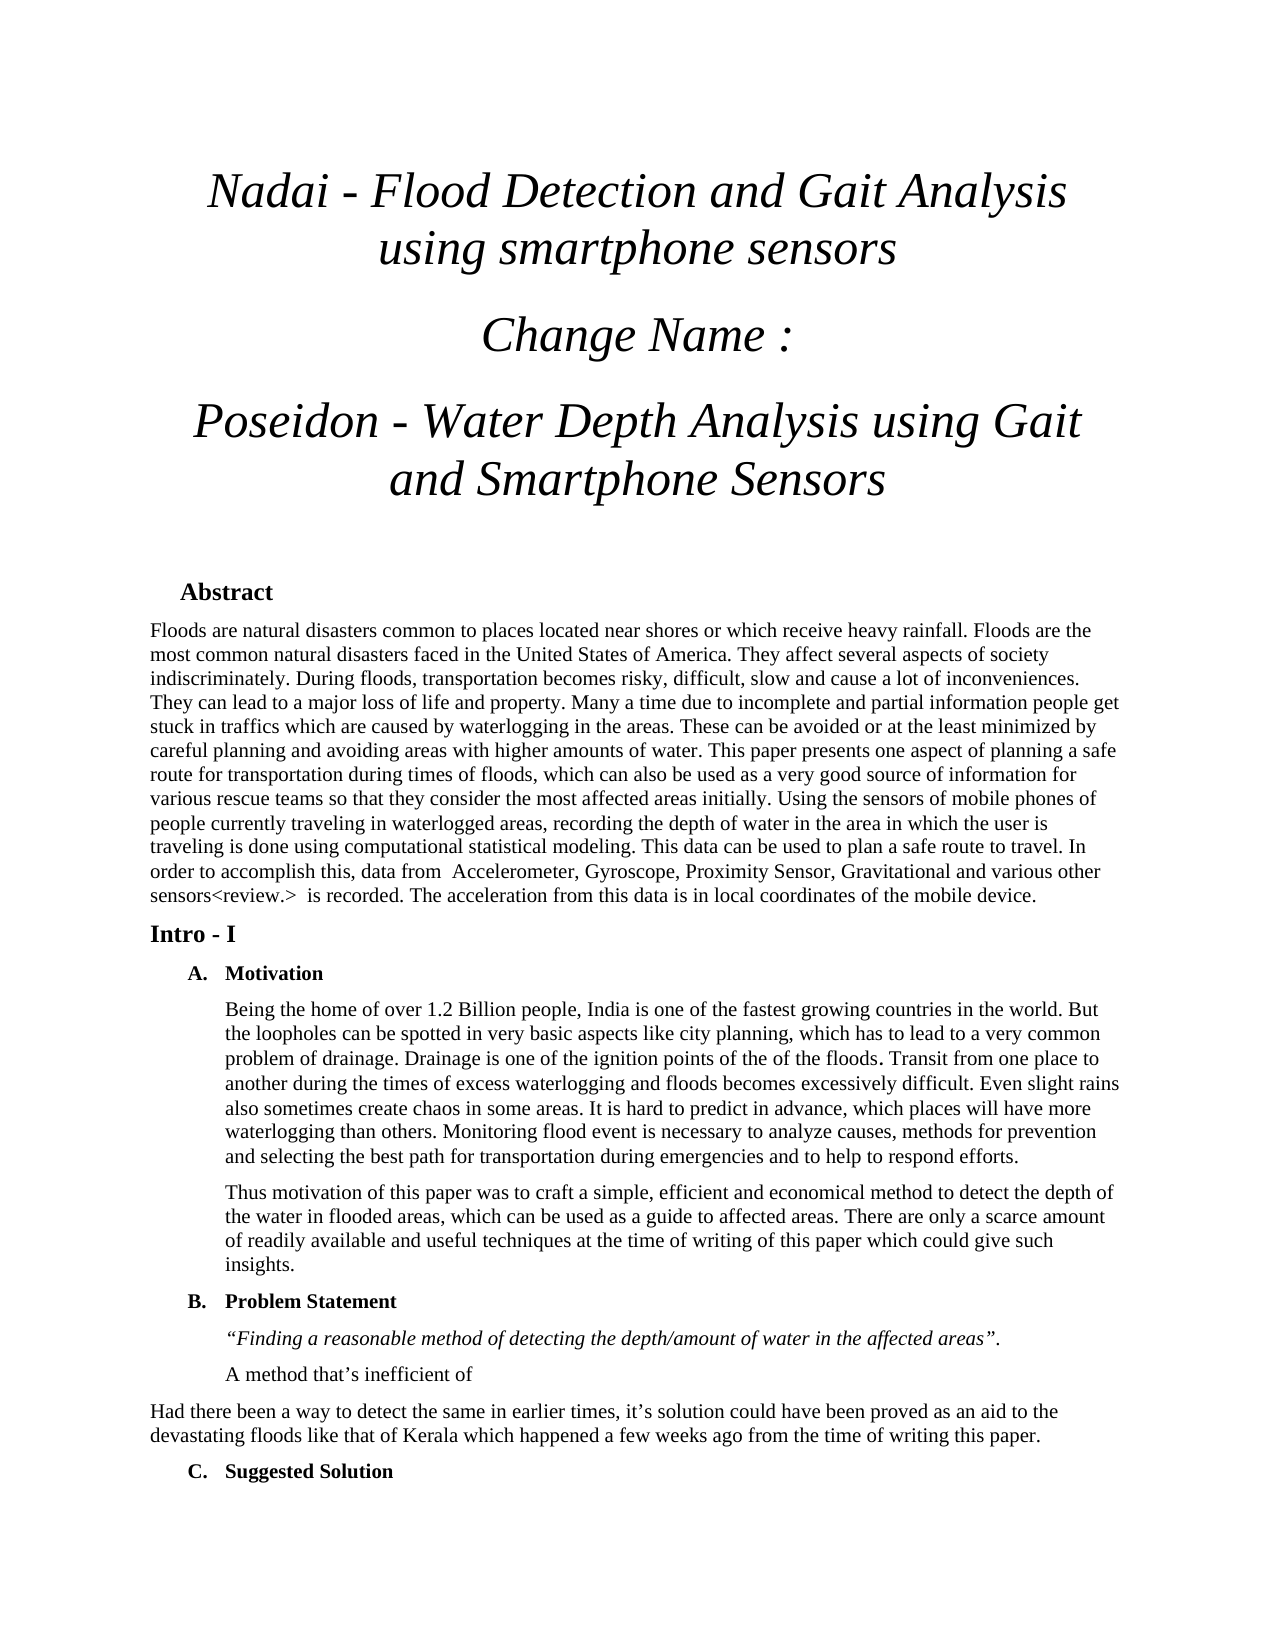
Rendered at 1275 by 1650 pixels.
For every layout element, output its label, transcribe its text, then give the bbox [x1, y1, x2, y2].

text Abstract [150, 577, 1125, 605]
list Motivation [187, 960, 1125, 984]
text Floods are natural disasters common to places located near shores or which receive heavy rainfall. Floods are the most common natural disasters faced in the United States of America. They affect several aspects of society indiscriminately. During floods, transportation becomes risky, difficult, slow and cause a lot of inconveniences. They can lead to a major loss of life and property. Many a time due to incomplete and partial information people get stuck in traffics which are caused by waterlogging in the areas. These can be avoided or at the least minimized by careful planning and avoiding areas with higher amounts of water. This paper presents one aspect of planning a safe route for transportation during times of floods, which can also be used as a very good source of information for various rescue teams so that they consider the most affected areas initially. Using the sensors of mobile phones of people currently traveling in waterlogged areas, recording the depth of water in the area in which the user is traveling is done using computational statistical modeling. This data can be used to plan a safe route to travel. In order to accomplish this, data from Accelerometer, Gyroscope, Proximity Sensor, Gravitational and various other sensors<review.> is recorded. The acceleration from this data is in local coordinates of the mobile device. [150, 618, 1125, 907]
text Nadai - Flood Detection and Gait Analysis using smartphone sensors [150, 160, 1125, 275]
text Change Name : [150, 304, 1125, 362]
text Thus motivation of this paper was to craft a simple, efficient and economical method to detect the depth of the water in flooded areas, which can be used as a guide to affected areas. There are only a scarce amount of readily available and useful techniques at the time of writing of this paper which could give such insights. [225, 1180, 1125, 1276]
list Problem Statement [187, 1289, 1125, 1313]
text “Finding a reasonable method of detecting the depth/amount of water in the affected areas”. [150, 1325, 1125, 1349]
text Being the home of over 1.2 Billion people, India is one of the fastest growing countries in the world. But the loopholes can be spotted in very basic aspects like city planning, which has to lead to a very common problem of drainage. Drainage is one of the ignition points of the of the floods. Transit from one place to another during the times of excess waterlogging and floods becomes excessively difficult. Even slight rains also sometimes create chaos in some areas. It is hard to predict in advance, which places will have more waterlogging than others. Monitoring flood event is necessary to analyze causes, methods for prevention and selecting the best path for transportation during emergencies and to help to respond efforts. [225, 997, 1125, 1168]
text A method that’s inefficient of [150, 1362, 1125, 1386]
text Poseidon - Water Depth Analysis using Gait and Smartphone Sensors [150, 391, 1125, 506]
list Suggested Solution [187, 1459, 1125, 1483]
text Intro - I [150, 919, 1125, 948]
text Had there been a way to detect the same in earlier times, it’s solution could have been proved as an aid to the devastating floods like that of Kerala which happened a few weeks ago from the time of writing this paper. [150, 1398, 1125, 1447]
